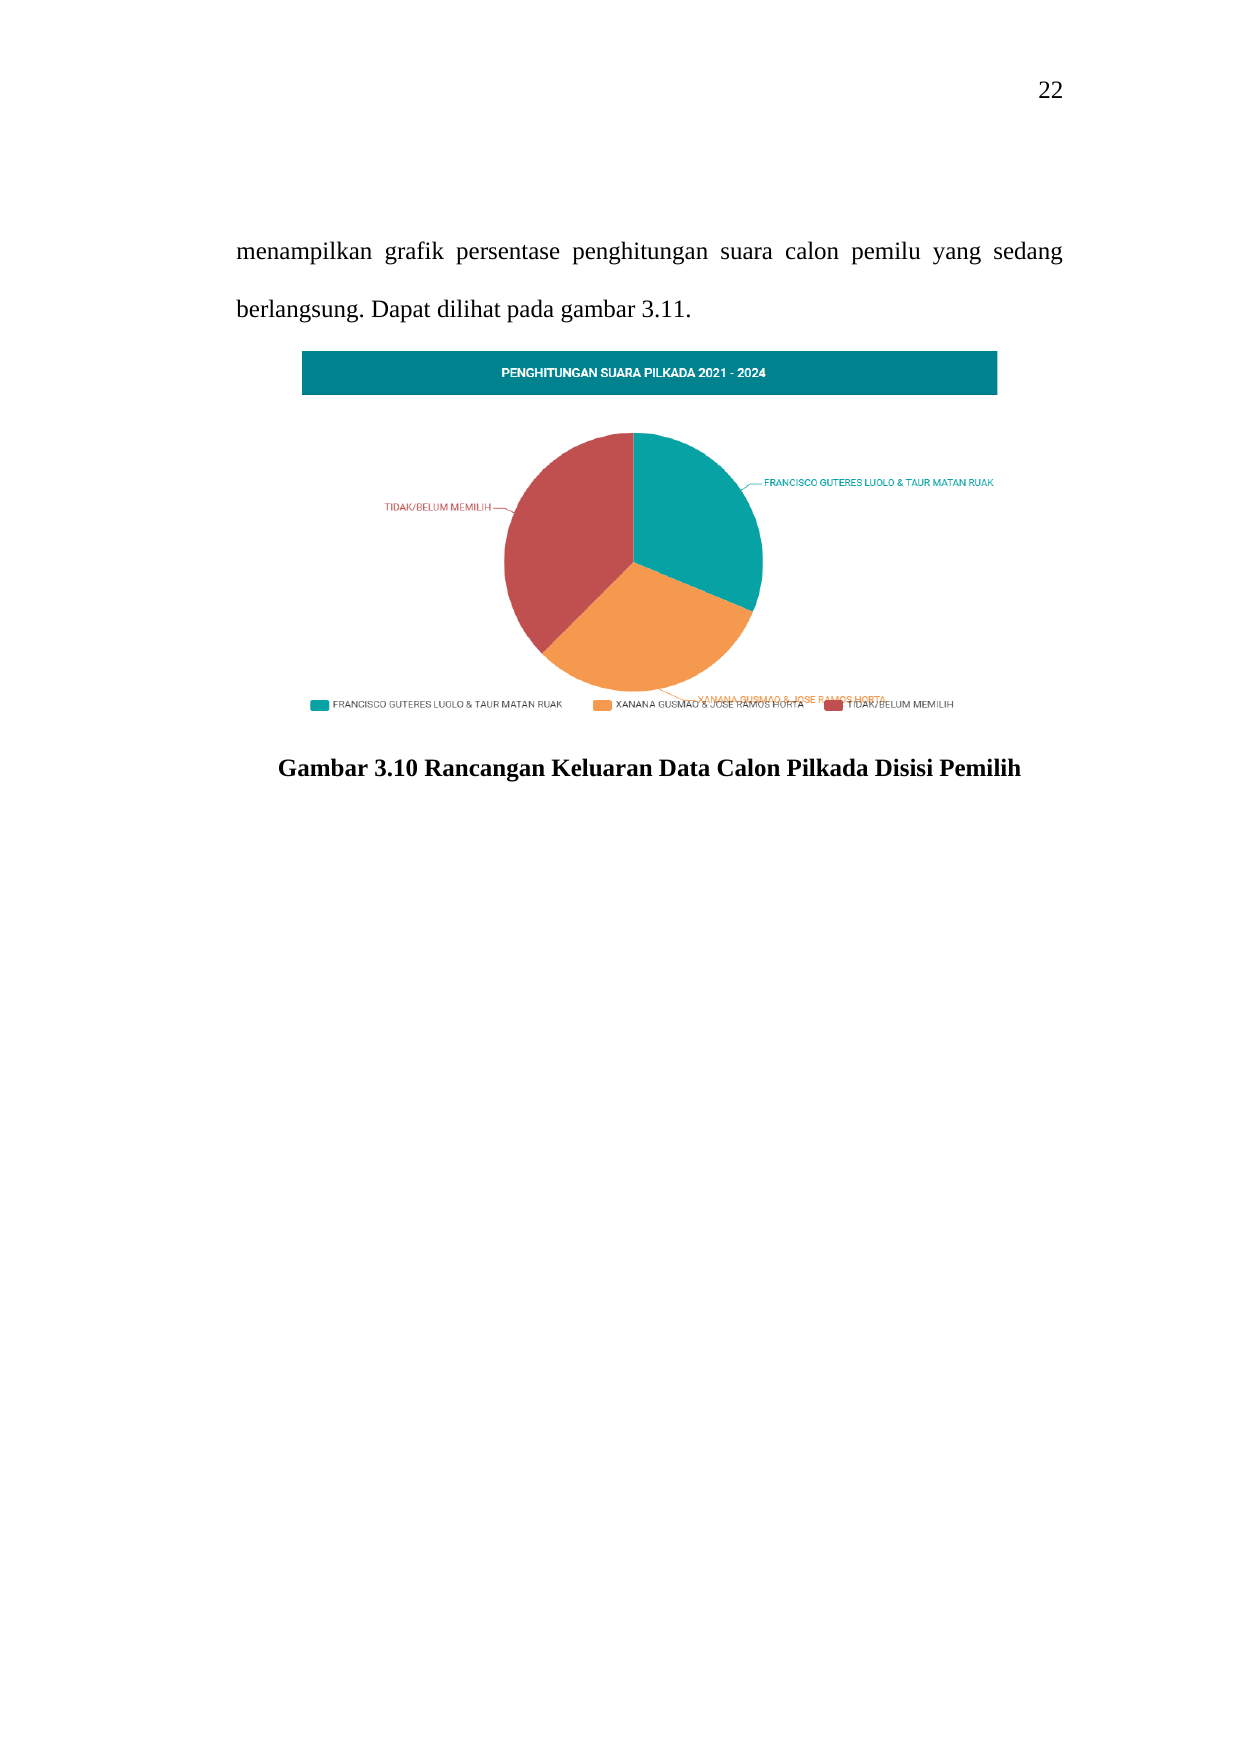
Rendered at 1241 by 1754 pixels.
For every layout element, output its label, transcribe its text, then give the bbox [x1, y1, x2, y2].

picture [302, 351, 998, 727]
text Gambar 3.10 Rancangan Keluaran Data Calon Pilkada Disisi Pemilih [236, 753, 1063, 781]
